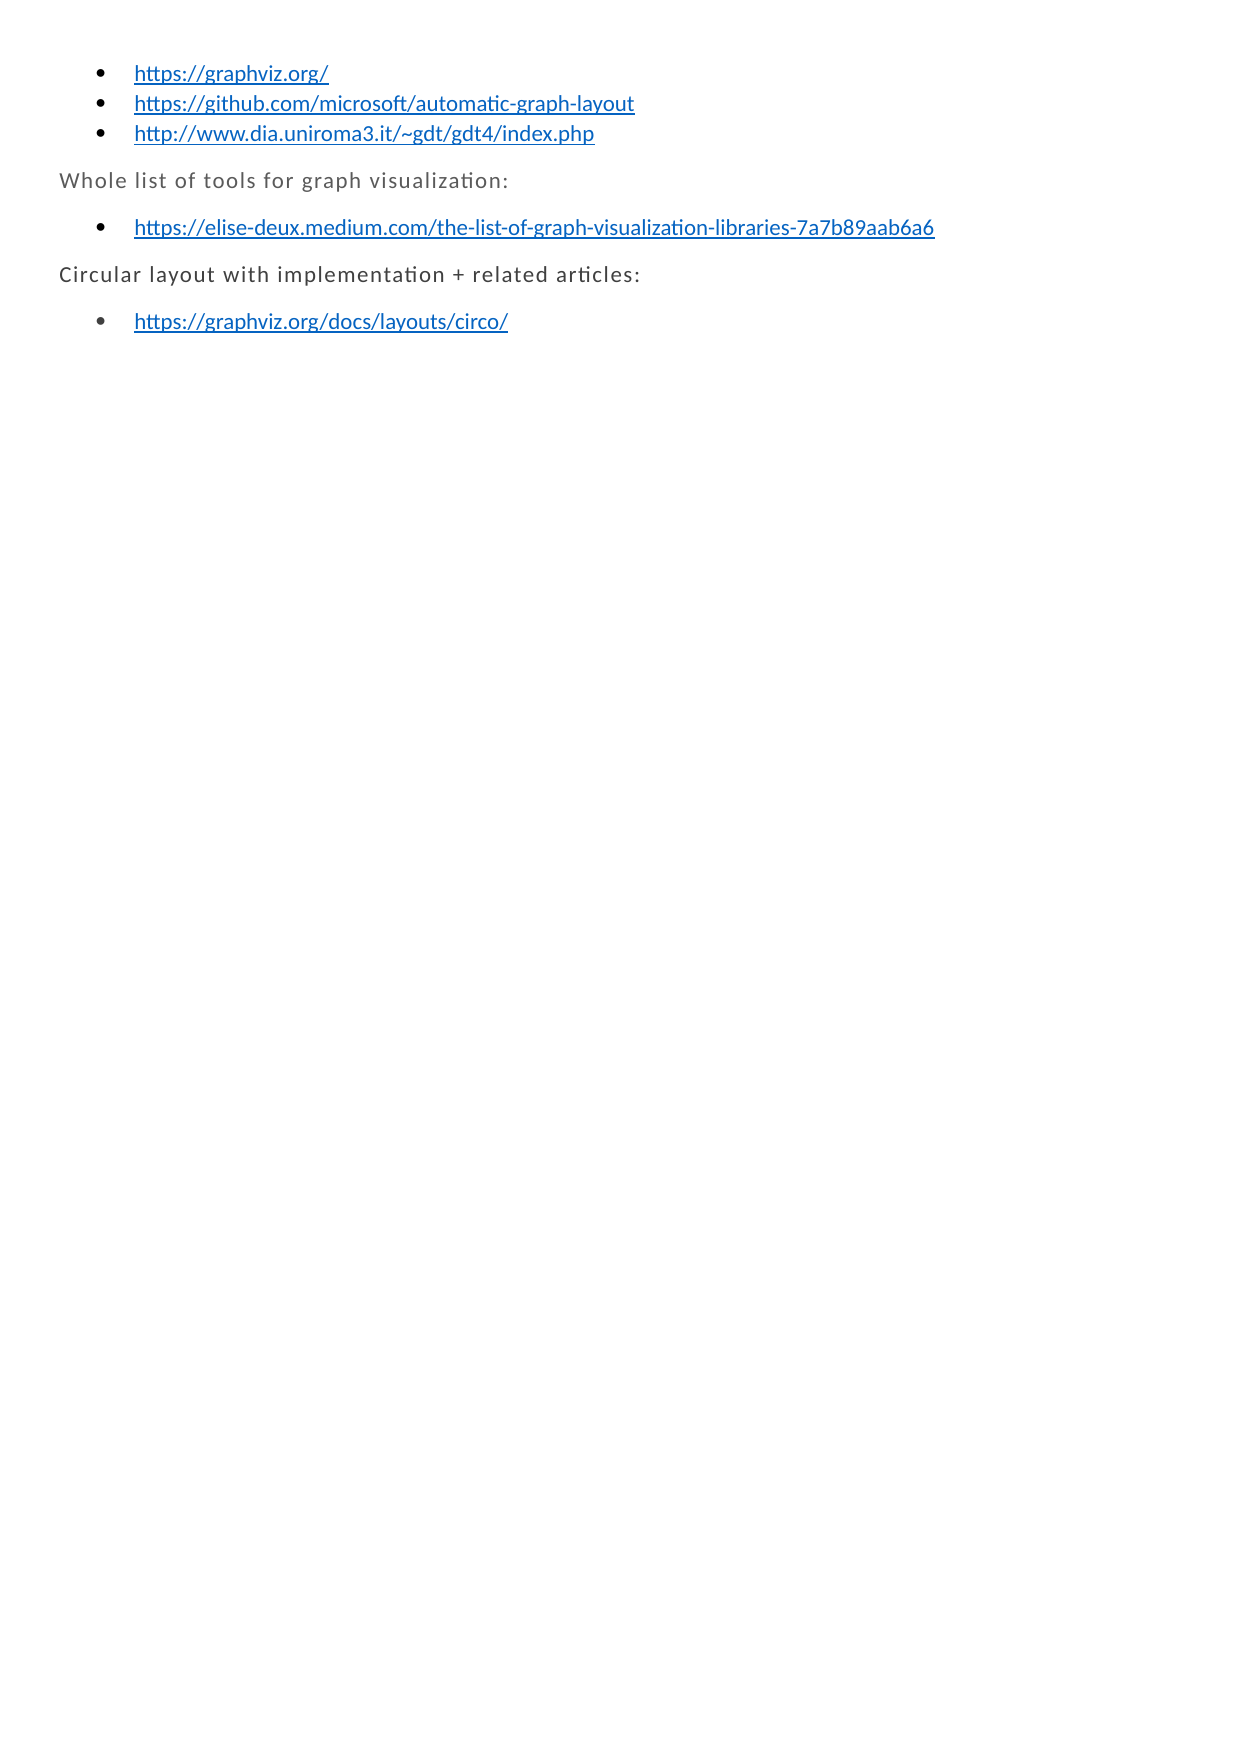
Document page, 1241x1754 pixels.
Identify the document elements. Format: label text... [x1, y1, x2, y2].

list https://graphviz.org/ [97, 59, 1181, 87]
list https://github.com/microsoft/automatic-graph-layout [97, 89, 1181, 117]
list http://www.dia.uniroma3.it/~gdt/gdt4/index.php [97, 119, 1181, 147]
subtitle Whole list of tools for graph visualization: [59, 166, 1181, 194]
list https://elise-deux.medium.com/the-list-of-graph-visualization-libraries-7a7b89aab6a6 [97, 213, 1181, 241]
list https://graphviz.org/docs/layouts/circo/ [97, 307, 1181, 335]
subtitle Circular layout with implementation + related articles: [59, 260, 1181, 288]
